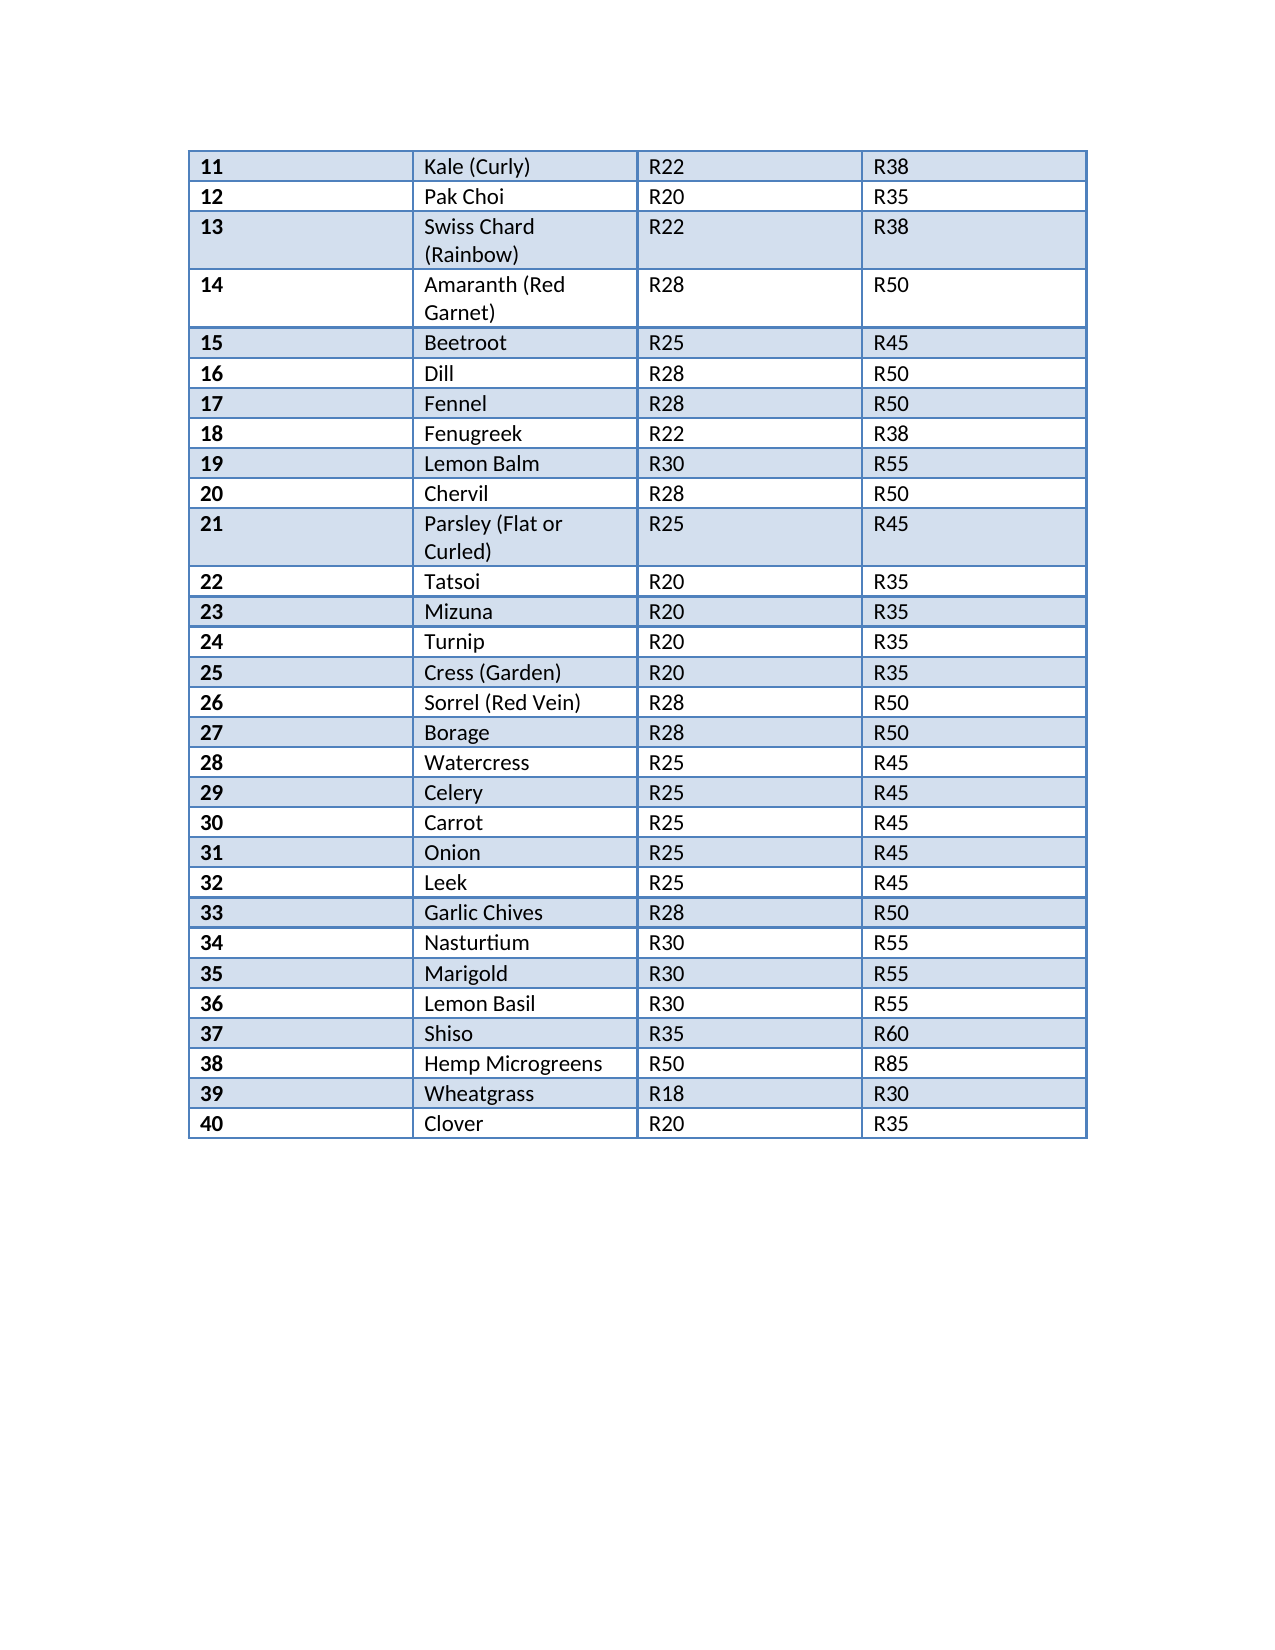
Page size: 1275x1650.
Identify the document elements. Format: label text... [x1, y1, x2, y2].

table_cell 19 [190, 449, 412, 477]
table_cell R45 [863, 808, 1085, 836]
table_cell 31 [190, 838, 412, 866]
table_cell Amaranth (Red Garnet) [414, 270, 636, 326]
table_cell R50 [863, 389, 1085, 417]
table_cell Swiss Chard (Rainbow) [414, 212, 636, 268]
table_cell Marigold [414, 959, 636, 987]
table_cell 40 [190, 1109, 412, 1137]
table_cell Onion [414, 838, 636, 866]
table_cell 11 [190, 152, 412, 180]
table_cell R30 [863, 1079, 1085, 1107]
table_cell R35 [863, 598, 1085, 625]
table_cell R30 [639, 449, 861, 477]
table_cell Tatsoi [414, 567, 636, 595]
table_cell Carrot [414, 808, 636, 836]
table_cell R38 [863, 152, 1085, 180]
table_cell 34 [190, 929, 412, 957]
table_cell R20 [639, 567, 861, 595]
table_cell R45 [863, 838, 1085, 866]
table_cell R85 [863, 1049, 1085, 1077]
table_cell Turnip [414, 628, 636, 656]
table_cell R25 [639, 778, 861, 806]
table_cell R35 [863, 567, 1085, 595]
table_cell 33 [190, 899, 412, 926]
table_cell 14 [190, 270, 412, 326]
table_cell Shiso [414, 1019, 636, 1047]
table_cell 16 [190, 359, 412, 387]
table_cell R55 [863, 959, 1085, 987]
table_cell Fenugreek [414, 419, 636, 447]
table_cell 32 [190, 868, 412, 896]
table_cell Sorrel (Red Vein) [414, 688, 636, 716]
table_cell Parsley (Flat or Curled) [414, 509, 636, 565]
table_cell 20 [190, 479, 412, 507]
table_cell 37 [190, 1019, 412, 1047]
table_cell 15 [190, 329, 412, 357]
table_cell 21 [190, 509, 412, 565]
table_cell R28 [639, 389, 861, 417]
table_cell Borage [414, 718, 636, 746]
table_cell R28 [639, 270, 861, 326]
table_cell Leek [414, 868, 636, 896]
table_cell Chervil [414, 479, 636, 507]
table_cell R28 [639, 479, 861, 507]
table_cell R50 [863, 688, 1085, 716]
table_cell 22 [190, 567, 412, 595]
table_cell 17 [190, 389, 412, 417]
table_cell Wheatgrass [414, 1079, 636, 1107]
table_cell 26 [190, 688, 412, 716]
table_cell R55 [863, 989, 1085, 1017]
table_cell Lemon Balm [414, 449, 636, 477]
table_cell Watercress [414, 748, 636, 776]
table_cell R20 [639, 182, 861, 210]
table_cell R50 [863, 359, 1085, 387]
table_cell 35 [190, 959, 412, 987]
table_cell R50 [863, 899, 1085, 926]
table_cell R25 [639, 838, 861, 866]
table_cell R30 [639, 989, 861, 1017]
table_cell R25 [639, 868, 861, 896]
table_cell R35 [863, 182, 1085, 210]
table_cell Fennel [414, 389, 636, 417]
table_cell R35 [639, 1019, 861, 1047]
table_cell R22 [639, 212, 861, 268]
table_cell R25 [639, 808, 861, 836]
table_cell R28 [639, 718, 861, 746]
table_cell R20 [639, 628, 861, 656]
table_cell Dill [414, 359, 636, 387]
table_cell R22 [639, 419, 861, 447]
table_cell R60 [863, 1019, 1085, 1047]
table_cell 28 [190, 748, 412, 776]
table_cell R18 [639, 1079, 861, 1107]
table_cell Mizuna [414, 598, 636, 625]
table_cell R50 [863, 479, 1085, 507]
table_cell R28 [639, 359, 861, 387]
table_cell R50 [639, 1049, 861, 1077]
table_cell R50 [863, 270, 1085, 326]
table_cell Pak Choi [414, 182, 636, 210]
table_cell R35 [863, 1109, 1085, 1137]
table_cell R28 [639, 688, 861, 716]
table_cell R25 [639, 329, 861, 357]
table_cell 23 [190, 598, 412, 625]
table_cell R45 [863, 329, 1085, 357]
table_cell Clover [414, 1109, 636, 1137]
table_cell R20 [639, 1109, 861, 1137]
table_cell R45 [863, 748, 1085, 776]
table_cell R20 [639, 658, 861, 686]
table_cell Beetroot [414, 329, 636, 357]
table_cell R45 [863, 778, 1085, 806]
table_cell R25 [639, 509, 861, 565]
table_cell R30 [639, 959, 861, 987]
table_cell 13 [190, 212, 412, 268]
table_cell Lemon Basil [414, 989, 636, 1017]
table_cell 27 [190, 718, 412, 746]
table_cell R45 [863, 509, 1085, 565]
table_cell 39 [190, 1079, 412, 1107]
table_cell R28 [639, 899, 861, 926]
table_cell 38 [190, 1049, 412, 1077]
table_cell R30 [639, 929, 861, 957]
table_cell Garlic Chives [414, 899, 636, 926]
table_cell Hemp Microgreens [414, 1049, 636, 1077]
table_cell 25 [190, 658, 412, 686]
table_cell 12 [190, 182, 412, 210]
table_cell R55 [863, 929, 1085, 957]
table_cell R35 [863, 658, 1085, 686]
table_cell Kale (Curly) [414, 152, 636, 180]
table_cell R38 [863, 212, 1085, 268]
table_cell 29 [190, 778, 412, 806]
table_cell 24 [190, 628, 412, 656]
table_cell Celery [414, 778, 636, 806]
table_cell R55 [863, 449, 1085, 477]
table_cell R50 [863, 718, 1085, 746]
table_cell 30 [190, 808, 412, 836]
table_cell 18 [190, 419, 412, 447]
table_cell R45 [863, 868, 1085, 896]
table_cell R38 [863, 419, 1085, 447]
table_cell R35 [863, 628, 1085, 656]
table_cell R20 [639, 598, 861, 625]
table_cell 36 [190, 989, 412, 1017]
table_cell R25 [639, 748, 861, 776]
table_cell Nasturtium [414, 929, 636, 957]
table_cell R22 [639, 152, 861, 180]
table_cell Cress (Garden) [414, 658, 636, 686]
